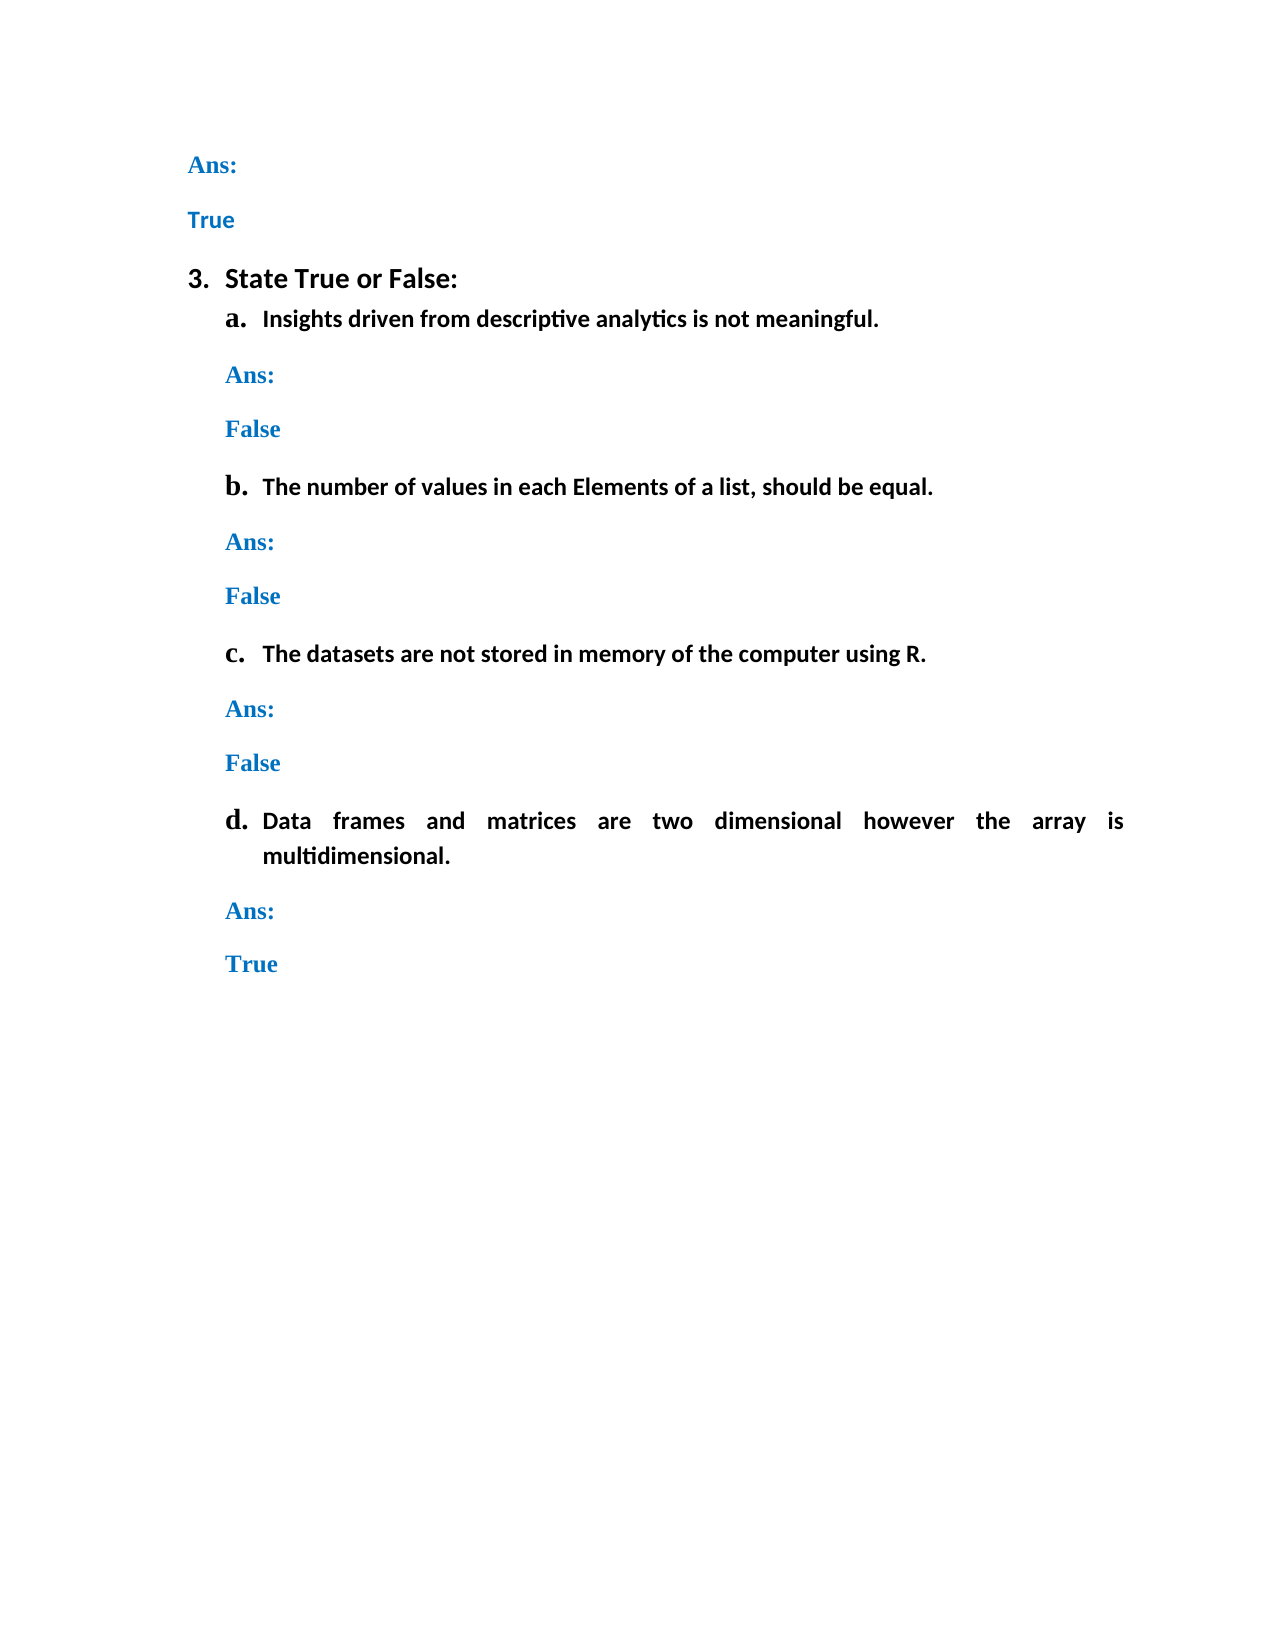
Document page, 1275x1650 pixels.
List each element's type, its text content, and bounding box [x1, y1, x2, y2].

text False [225, 581, 1125, 610]
text Ans: [187, 150, 1125, 179]
list Data frames and matrices are two dimensional however the array is multidimensional. [225, 802, 1125, 870]
list The number of values in each Elements of a list, should be equal. [225, 468, 1125, 501]
text Ans: [225, 527, 1125, 556]
text False [225, 748, 1125, 777]
text True [225, 949, 1125, 978]
list The datasets are not stored in memory of the computer using R. [225, 635, 1125, 668]
text Ans: [225, 694, 1125, 723]
text Ans: [225, 360, 1125, 389]
text False [225, 414, 1125, 443]
text Ans: [225, 896, 1125, 924]
text True [187, 204, 1125, 234]
list Insights driven from descriptive analytics is not meaningful. [225, 301, 1125, 334]
list State True or False: [187, 260, 1125, 295]
